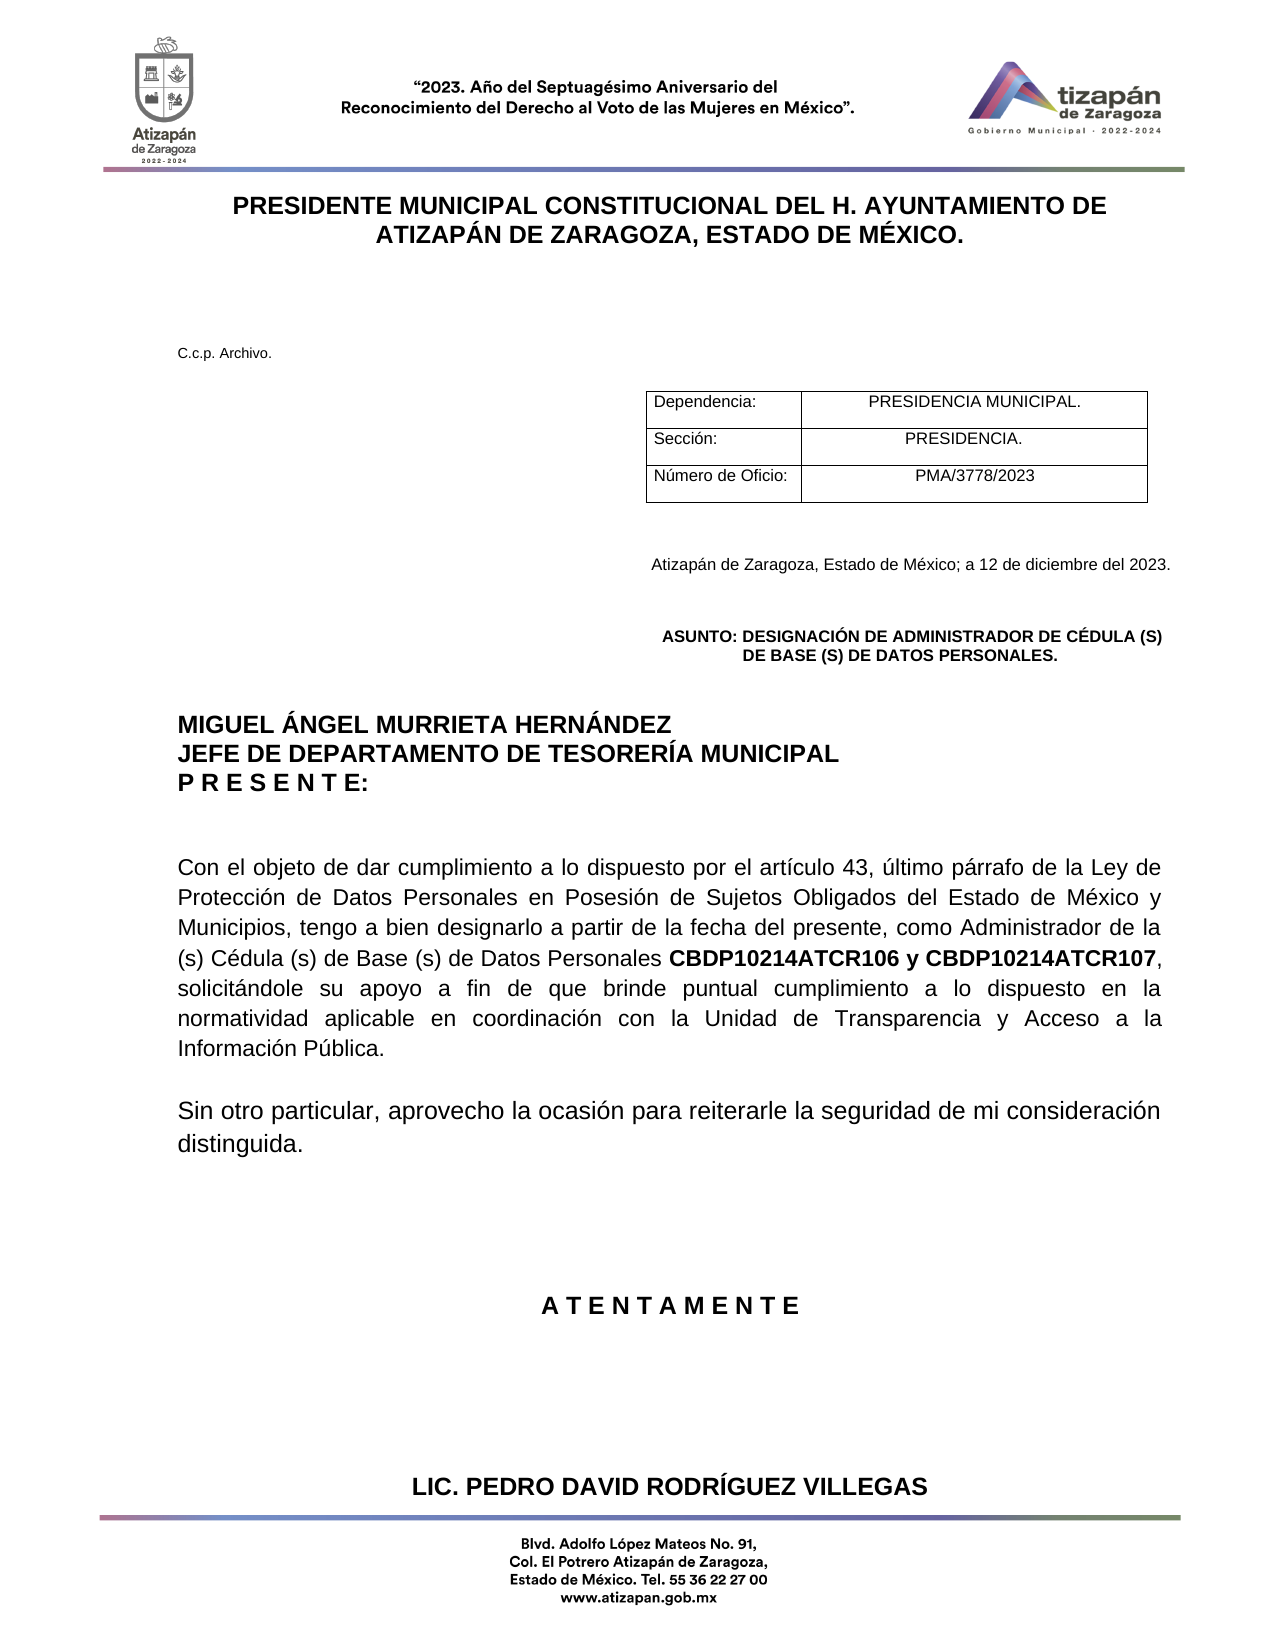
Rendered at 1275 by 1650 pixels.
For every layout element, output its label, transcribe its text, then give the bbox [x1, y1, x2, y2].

text DE BASE (S) DE DATOS PERSONALES. [546, 646, 1162, 665]
text LIC. PEDRO DAVID RODRÍGUEZ VILLEGAS [177, 1472, 1162, 1501]
text Atizapán de Zaragoza, Estado de México; a 12 de diciembre del 2023. [177, 555, 1171, 574]
text PRESIDENTE MUNICIPAL CONSTITUCIONAL DEL H. AYUNTAMIENTO DE ATIZAPÁN DE ZARAGOZA, ESTADO DE MÉXICO. [177, 191, 1162, 249]
text A T E N T A M E N T E [177, 1291, 1162, 1319]
text MIGUEL ÁNGEL MURRIETA HERNÁNDEZ [177, 710, 1162, 739]
text Sin otro particular, aprovecho la ocasión para reiterarle la seguridad de mi consideración distinguida. [177, 1096, 1162, 1157]
text ASUNTO: DESIGNACIÓN DE ADMINISTRADOR DE CÉDULA (S) [177, 626, 1162, 646]
table_cell PRESIDENCIA. [802, 429, 1147, 465]
text JEFE DE DEPARTAMENTO DE TESORERÍA MUNICIPAL [177, 739, 1162, 768]
text Con el objeto de dar cumplimiento a lo dispuesto por el artículo 43, último párrafo de la Ley de Protección de Datos Personales en Posesión de Sujetos Obligados del Estado de México y Municipios, tengo a bien designarlo a partir de la fecha del presente, como Administrador de la (s) Cédula (s) de Base (s) de Datos Personales CBDP10214ATCR106 y CBDP10214ATCR107, solicitándole su apoyo a fin de que brinde puntual cumplimiento a lo dispuesto en la normatividad aplicable en coordinación con la Unidad de Transparencia y Acceso a la Información Pública. [177, 854, 1162, 1062]
picture [99, 1507, 1181, 1650]
table_header PRESIDENCIA MUNICIPAL. [802, 392, 1147, 428]
text C.c.p. Archivo. [177, 344, 1162, 361]
table_header Dependencia: [647, 392, 801, 428]
table_cell Número de Oficio: [647, 466, 801, 502]
table_cell Sección: [647, 429, 801, 465]
table_cell PMA/3778/2023 [802, 466, 1147, 502]
text P R E S E N T E: [177, 768, 1162, 796]
picture [103, 30, 1185, 173]
